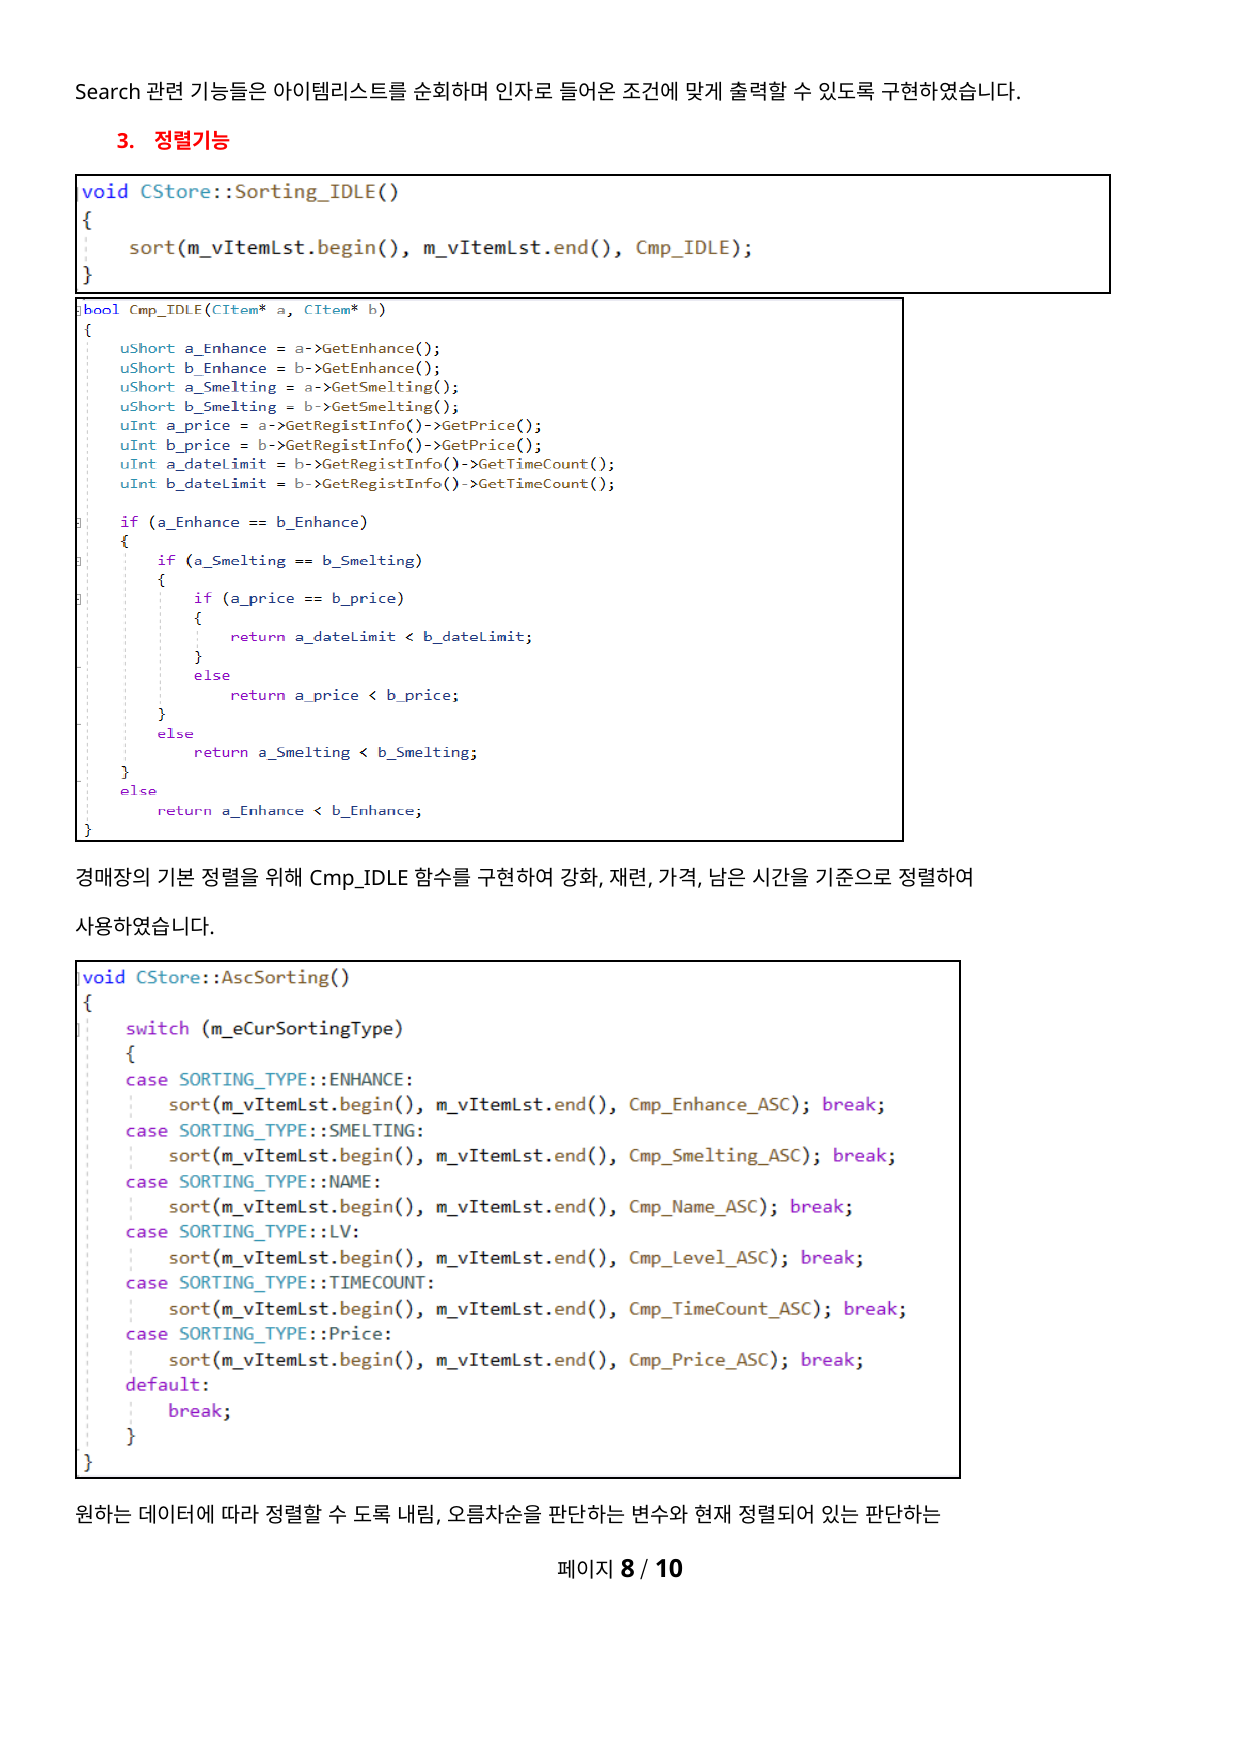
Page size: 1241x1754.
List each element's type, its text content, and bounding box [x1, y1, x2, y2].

text 경매장의 기본 정렬을 위해 Cmp_IDLE 함수를 구현하여 강화, 재련, 가격, 남은 시간을 기준으로 정렬하여 [75, 861, 1165, 891]
text 원하는 데이터에 따라 정렬할 수 도록 내림, 오름차순을 판단하는 변수와 현재 정렬되어 있는 판단하는 [75, 1498, 1165, 1528]
list 정렬기능 [117, 124, 1165, 155]
picture [77, 299, 902, 840]
picture [77, 962, 959, 1477]
text 사용하였습니다. [75, 911, 1165, 941]
text Search 관련 기능들은 아이템리스트를 순회하며 인자로 들어온 조건에 맞게 출력할 수 있도록 구현하였습니다. [75, 75, 1165, 105]
picture [77, 176, 1109, 292]
